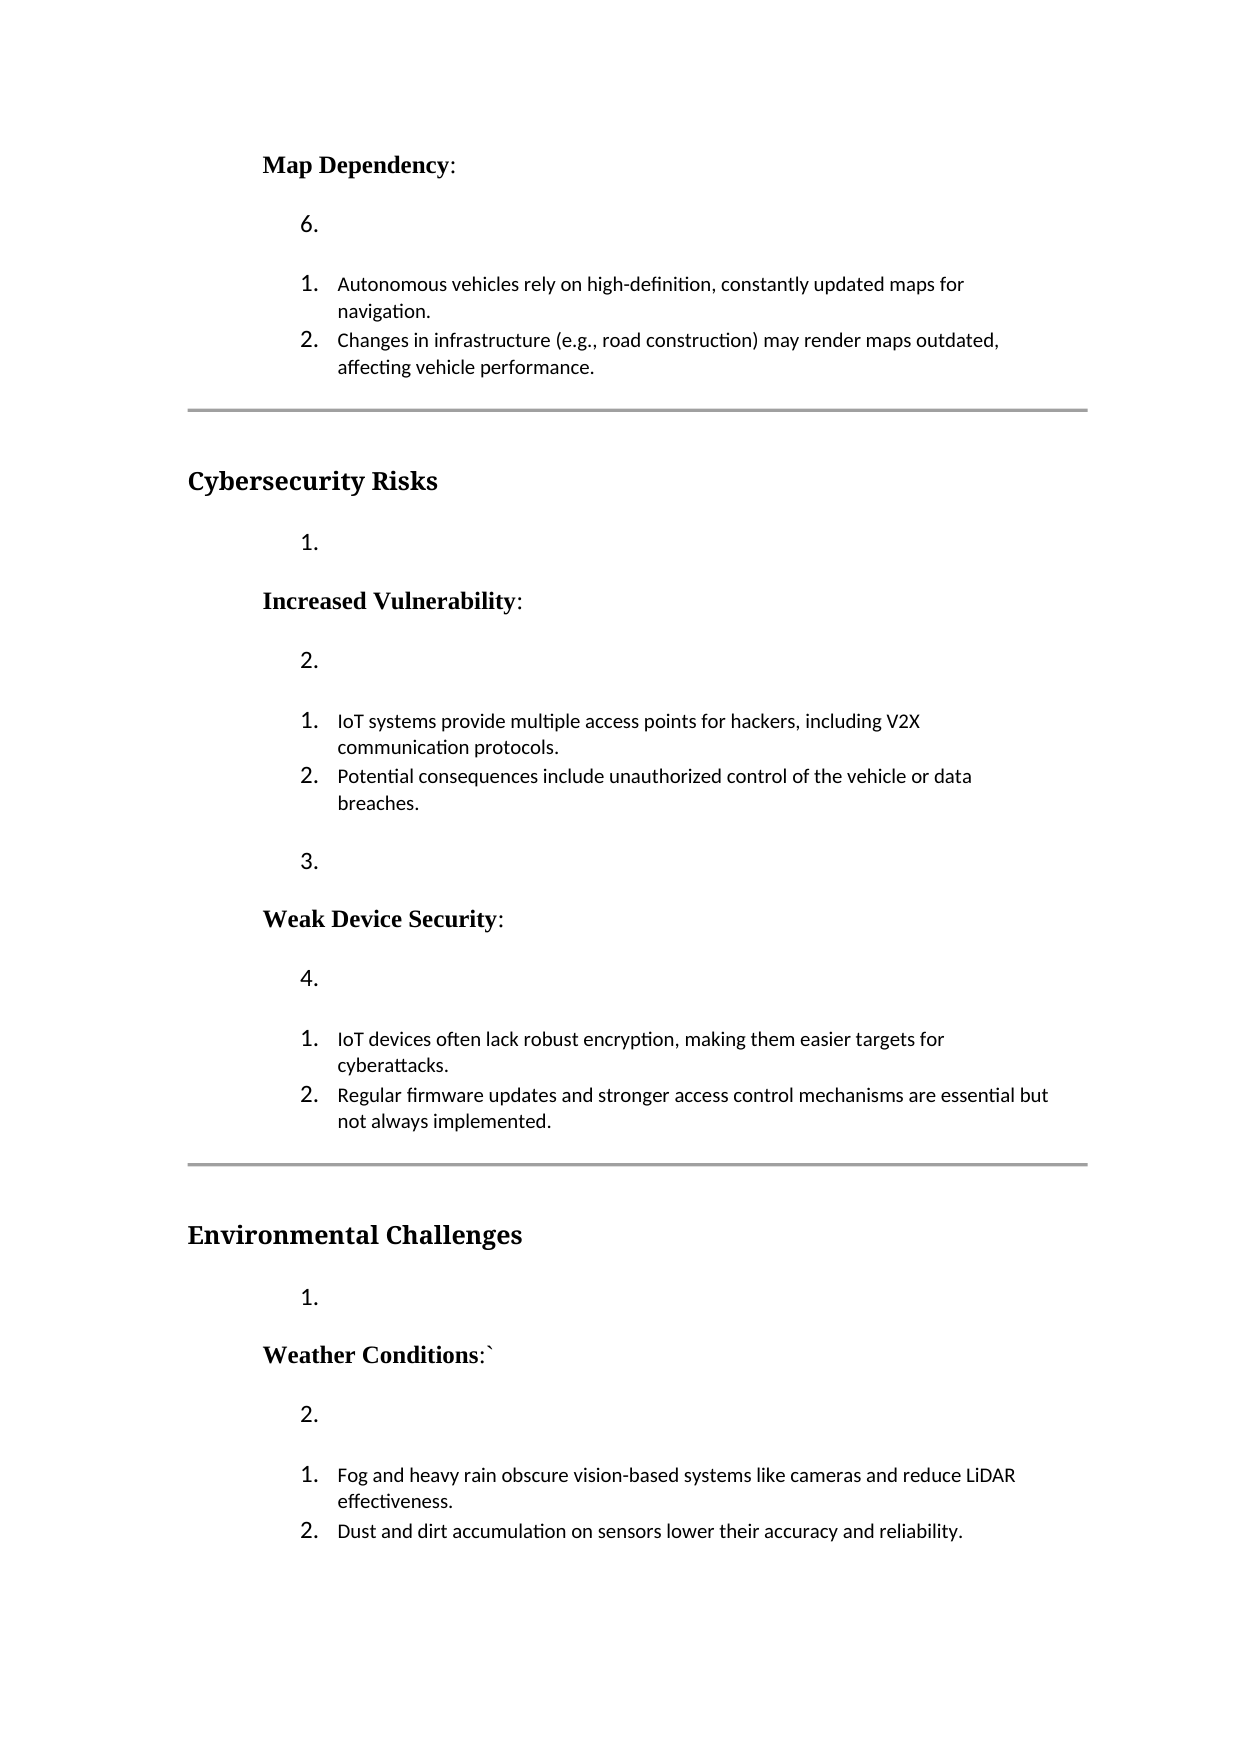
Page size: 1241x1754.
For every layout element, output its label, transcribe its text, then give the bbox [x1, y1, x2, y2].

list Fog and heavy rain obscure vision-based systems like cameras and reduce LiDAR effectiveness. [300, 1458, 1053, 1514]
list Dust and dirt accumulation on sensors lower their accuracy and reliability. [300, 1514, 1053, 1545]
list Autonomous vehicles rely on high-definition, constantly updated maps for navigation. [300, 268, 1053, 323]
subtitle Environmental Challenges [187, 1218, 1053, 1252]
text Weak Device Security: [262, 904, 1053, 933]
list IoT systems provide multiple access points for hackers, including V2X communication protocols. [300, 704, 1053, 760]
list Changes in infrastructure (e.g., road construction) may render maps outdated, affecting vehicle performance. [300, 323, 1053, 379]
text Map Dependency: [262, 150, 1053, 179]
list Regular firmware updates and stronger access control mechanisms are essential but not always implemented. [300, 1078, 1053, 1134]
text Increased Vulnerability: [262, 586, 1053, 615]
subtitle Cybersecurity Risks [187, 463, 1053, 497]
list Potential consequences include unauthorized control of the vehicle or data breaches. [300, 760, 1053, 816]
list IoT devices often lack robust encryption, making them easier targets for cyberattacks. [300, 1022, 1053, 1078]
text Weather Conditions:` [262, 1341, 1053, 1369]
